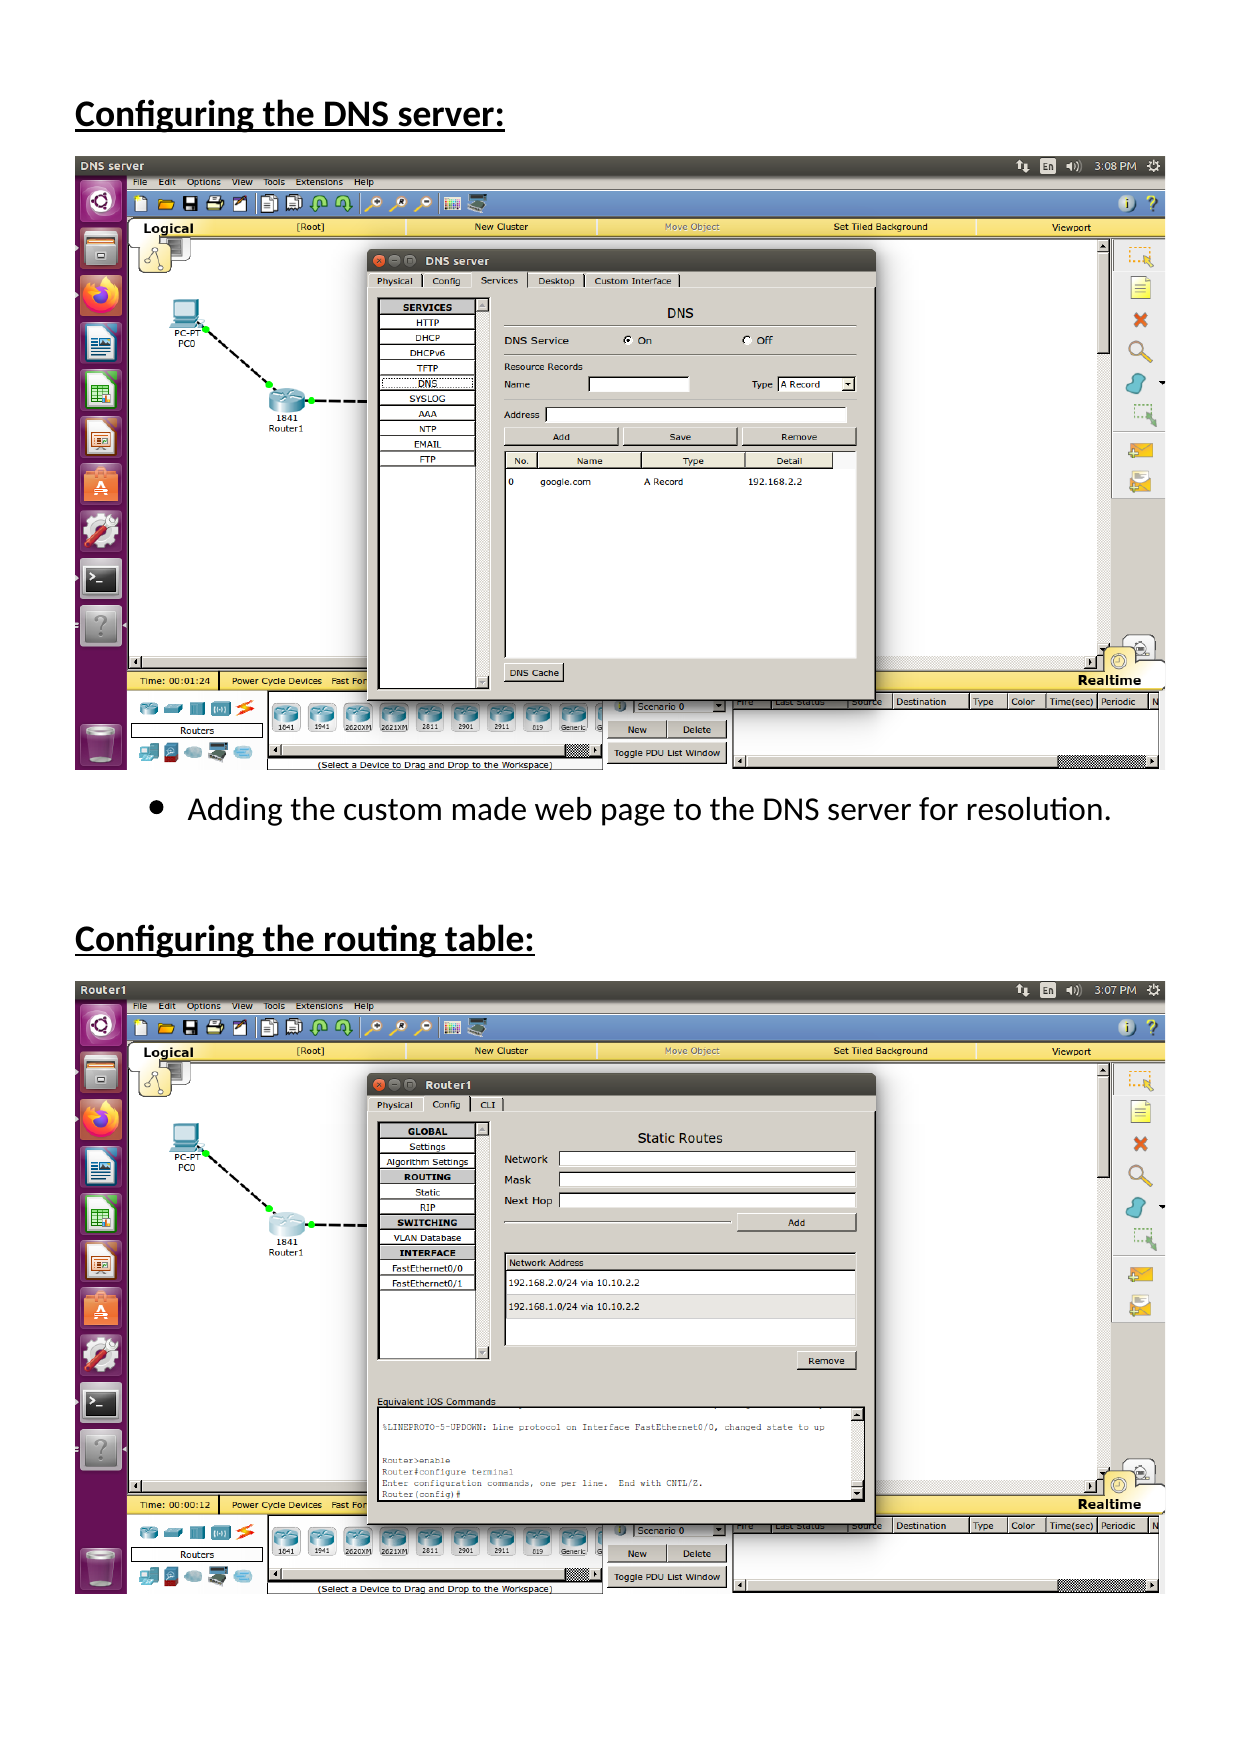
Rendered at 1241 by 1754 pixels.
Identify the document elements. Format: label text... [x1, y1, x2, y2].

list Adding the custom made web page to the DNS server for resolution. [150, 788, 1165, 829]
picture [75, 156, 1166, 770]
text Configuring the routing table: [75, 915, 1165, 961]
picture [75, 981, 1166, 1594]
text Configuring the DNS server: [75, 90, 1165, 136]
